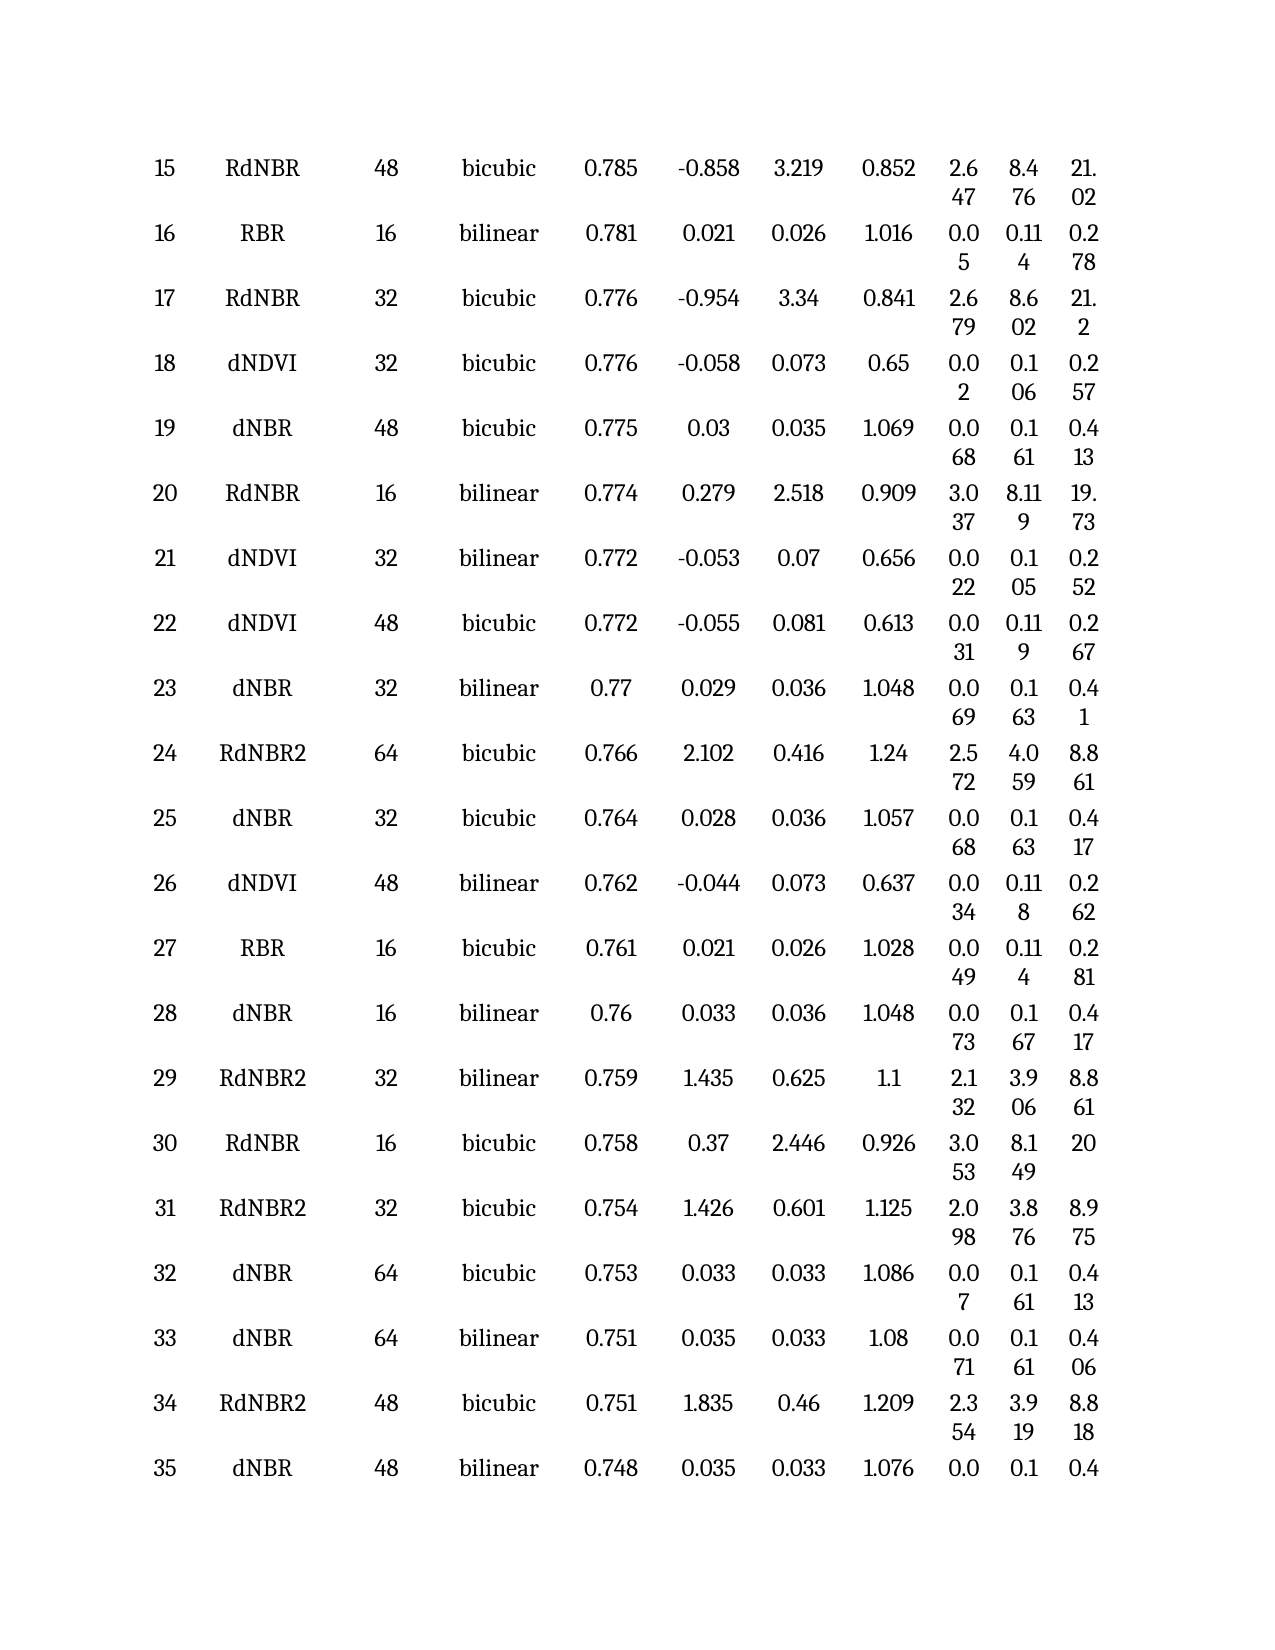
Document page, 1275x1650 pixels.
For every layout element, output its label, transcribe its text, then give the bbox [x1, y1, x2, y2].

table_cell dNDVI [191, 865, 334, 930]
table_cell 1.835 [664, 1385, 754, 1450]
table_cell 3.34 [754, 280, 844, 345]
table_cell RdNBR [191, 475, 334, 540]
table_cell dNBR [191, 410, 334, 475]
table_cell 48 [334, 1450, 439, 1486]
table_cell 1.209 [844, 1385, 934, 1450]
table_cell dNBR [191, 800, 334, 865]
table_cell 0.167 [994, 995, 1054, 1060]
table_cell bilinear [439, 865, 559, 930]
table_cell 0.751 [559, 1320, 663, 1385]
table_cell 2.446 [754, 1125, 844, 1190]
table_cell 32 [334, 1190, 439, 1255]
table_cell 25 [139, 800, 191, 865]
table_cell 2.354 [934, 1385, 994, 1450]
table_cell 32 [334, 670, 439, 735]
table_cell bicubic [439, 1385, 559, 1450]
table_cell 0.161 [994, 410, 1054, 475]
table_cell 32 [139, 1255, 191, 1320]
table_cell 0.033 [754, 1255, 844, 1320]
table_cell 0.613 [844, 605, 934, 670]
table_cell RdNBR2 [191, 1060, 334, 1125]
table_cell 30 [139, 1125, 191, 1190]
table_cell 24 [139, 735, 191, 800]
table_cell 0.036 [754, 670, 844, 735]
table_cell 16 [334, 1125, 439, 1190]
table_cell 0.105 [994, 540, 1054, 605]
table_cell 31 [139, 1190, 191, 1255]
table_cell 0.07 [754, 540, 844, 605]
table_cell 18 [139, 345, 191, 410]
table_cell 15 [139, 150, 191, 215]
table_cell 48 [334, 605, 439, 670]
table_cell 17 [139, 280, 191, 345]
table_cell 0.118 [994, 865, 1054, 930]
table_cell dNBR [191, 1450, 334, 1486]
table_cell 0.278 [1054, 215, 1114, 280]
table_cell dNBR [191, 670, 334, 735]
table_cell 1.028 [844, 930, 934, 995]
table_cell bicubic [439, 280, 559, 345]
table_cell 48 [334, 150, 439, 215]
table_cell bicubic [439, 410, 559, 475]
table_cell bicubic [439, 150, 559, 215]
table_cell 0.781 [559, 215, 663, 280]
table_cell 0.775 [559, 410, 663, 475]
table_cell dNBR [191, 1255, 334, 1320]
table_cell 2.572 [934, 735, 994, 800]
table_cell RdNBR2 [191, 735, 334, 800]
table_cell 0.02 [934, 345, 994, 410]
table_cell -0.058 [664, 345, 754, 410]
table_cell 4.059 [994, 735, 1054, 800]
table_cell 0.785 [559, 150, 663, 215]
table_cell 16 [334, 215, 439, 280]
table_cell 1.125 [844, 1190, 934, 1255]
table_cell 28 [139, 995, 191, 1060]
table_cell 0.257 [1054, 345, 1114, 410]
table_cell 0.021 [664, 215, 754, 280]
table_cell 1.086 [844, 1255, 934, 1320]
table_cell bilinear [439, 995, 559, 1060]
table_cell 1.048 [844, 995, 934, 1060]
table_cell 0.033 [664, 995, 754, 1060]
table_cell 2.102 [664, 735, 754, 800]
table_cell 0.748 [559, 1450, 663, 1486]
table_cell 1.426 [664, 1190, 754, 1255]
table_cell 0.267 [1054, 605, 1114, 670]
table_cell 0.413 [1054, 410, 1114, 475]
table_cell 0.026 [754, 930, 844, 995]
table_cell 0.252 [1054, 540, 1114, 605]
table_cell 0.161 [994, 1320, 1054, 1385]
table_cell bilinear [439, 215, 559, 280]
table_cell 0.073 [754, 865, 844, 930]
table_cell 0.071 [934, 1320, 994, 1385]
table_cell RBR [191, 930, 334, 995]
table_cell dNDVI [191, 540, 334, 605]
table_cell 0.413 [1054, 1255, 1114, 1320]
table_cell 21.2 [1054, 280, 1114, 345]
table_cell RBR [191, 215, 334, 280]
table_cell 0.753 [559, 1255, 663, 1320]
table_cell 3.919 [994, 1385, 1054, 1450]
table_cell 33 [139, 1320, 191, 1385]
table_cell 0.034 [934, 865, 994, 930]
table_cell 0.776 [559, 345, 663, 410]
table_cell 0.161 [994, 1255, 1054, 1320]
table_cell 34 [139, 1385, 191, 1450]
table_cell 0.114 [994, 215, 1054, 280]
table_cell 1.076 [844, 1450, 934, 1486]
table_cell -0.954 [664, 280, 754, 345]
table_cell 20 [139, 475, 191, 540]
table_cell 0.417 [1054, 995, 1114, 1060]
table_cell 0.03 [664, 410, 754, 475]
table_cell bilinear [439, 475, 559, 540]
table_cell bicubic [439, 800, 559, 865]
table_cell 0.764 [559, 800, 663, 865]
table_cell 0.026 [754, 215, 844, 280]
table_cell 48 [334, 865, 439, 930]
table_cell 0.036 [754, 995, 844, 1060]
table_cell 3.037 [934, 475, 994, 540]
table_cell 32 [334, 1060, 439, 1125]
table_cell 0.766 [559, 735, 663, 800]
table_cell bicubic [439, 1125, 559, 1190]
table_cell 3.219 [754, 150, 844, 215]
table_cell 0.163 [994, 670, 1054, 735]
table_cell 0.77 [559, 670, 663, 735]
table_cell 0.772 [559, 605, 663, 670]
table_cell 2.518 [754, 475, 844, 540]
table_cell 0.033 [664, 1255, 754, 1320]
table_cell 0.081 [754, 605, 844, 670]
table_cell 0.033 [754, 1450, 844, 1486]
table_cell 21.02 [1054, 150, 1114, 215]
table_cell bicubic [439, 345, 559, 410]
table_cell 8.602 [994, 280, 1054, 345]
table_cell 2.679 [934, 280, 994, 345]
table_cell 0.035 [754, 410, 844, 475]
table_cell bicubic [439, 735, 559, 800]
table_cell 16 [139, 215, 191, 280]
table_cell 0.163 [994, 800, 1054, 865]
table_cell 0.46 [754, 1385, 844, 1450]
table_cell 64 [334, 1255, 439, 1320]
table_cell dNDVI [191, 605, 334, 670]
table_cell bicubic [439, 930, 559, 995]
table_cell 0.776 [559, 280, 663, 345]
table_cell 0.625 [754, 1060, 844, 1125]
table_cell 0.069 [934, 670, 994, 735]
table_cell 26 [139, 865, 191, 930]
table_cell 0.035 [664, 1450, 754, 1486]
table_cell 8.861 [1054, 735, 1114, 800]
table_cell 32 [334, 345, 439, 410]
table_cell 2.647 [934, 150, 994, 215]
table_cell 1.069 [844, 410, 934, 475]
table_cell 21 [139, 540, 191, 605]
table_cell 0.637 [844, 865, 934, 930]
table_cell 0.754 [559, 1190, 663, 1255]
table_cell 0.759 [559, 1060, 663, 1125]
table_cell 0.049 [934, 930, 994, 995]
table_cell 0.035 [664, 1320, 754, 1385]
table_cell 0.758 [559, 1125, 663, 1190]
table_cell -0.858 [664, 150, 754, 215]
table_cell 0.852 [844, 150, 934, 215]
table_cell RdNBR [191, 280, 334, 345]
table_cell 8.476 [994, 150, 1054, 215]
table_cell 0.841 [844, 280, 934, 345]
table_cell 8.818 [1054, 1385, 1114, 1450]
table_cell RdNBR [191, 150, 334, 215]
table_cell 0.909 [844, 475, 934, 540]
table_cell 0.774 [559, 475, 663, 540]
table_cell 0.601 [754, 1190, 844, 1255]
table_cell 8.119 [994, 475, 1054, 540]
table_cell bilinear [439, 540, 559, 605]
table_cell 0.279 [664, 475, 754, 540]
table_cell 0.068 [934, 410, 994, 475]
table_cell 32 [334, 800, 439, 865]
table_cell 16 [334, 475, 439, 540]
table_cell 1.1 [844, 1060, 934, 1125]
table_cell 1.057 [844, 800, 934, 865]
table_cell 0.416 [754, 735, 844, 800]
table_cell RdNBR2 [191, 1385, 334, 1450]
table_cell 8.975 [1054, 1190, 1114, 1255]
table_cell bicubic [439, 1190, 559, 1255]
table_cell 1.24 [844, 735, 934, 800]
table_cell 0.07 [934, 1255, 994, 1320]
table_cell 48 [334, 1385, 439, 1450]
table_cell 32 [334, 280, 439, 345]
table_cell 0.036 [754, 800, 844, 865]
table_cell 3.053 [934, 1125, 994, 1190]
table_cell 0.37 [664, 1125, 754, 1190]
table_cell -0.044 [664, 865, 754, 930]
table_cell 8.861 [1054, 1060, 1114, 1125]
table_cell 0.65 [844, 345, 934, 410]
table_cell 3.906 [994, 1060, 1054, 1125]
table_cell 0.119 [994, 605, 1054, 670]
table_cell 0.281 [1054, 930, 1114, 995]
table_cell dNBR [191, 1320, 334, 1385]
table_cell 0.106 [994, 345, 1054, 410]
table_cell bicubic [439, 605, 559, 670]
table_cell 1.435 [664, 1060, 754, 1125]
table_cell 0.762 [559, 865, 663, 930]
table_cell 29 [139, 1060, 191, 1125]
table_cell 0.073 [754, 345, 844, 410]
table_cell 27 [139, 930, 191, 995]
table_cell 0.031 [934, 605, 994, 670]
table_cell -0.053 [664, 540, 754, 605]
table_cell 0.114 [994, 930, 1054, 995]
table_cell dNDVI [191, 345, 334, 410]
table_cell 19 [139, 410, 191, 475]
table_cell bilinear [439, 1320, 559, 1385]
table_cell 3.876 [994, 1190, 1054, 1255]
table_cell bicubic [439, 1255, 559, 1320]
table_cell 64 [334, 1320, 439, 1385]
table_cell 0.029 [664, 670, 754, 735]
table_cell 23 [139, 670, 191, 735]
table_cell 8.149 [994, 1125, 1054, 1190]
table_cell 0.41 [1054, 670, 1114, 735]
table_cell 0.405 [1054, 1450, 1114, 1486]
table_cell 64 [334, 735, 439, 800]
table_cell 48 [334, 410, 439, 475]
table_cell 0.926 [844, 1125, 934, 1190]
table_cell 0.068 [934, 800, 994, 865]
table_cell 0.417 [1054, 800, 1114, 865]
table_cell 0.033 [754, 1320, 844, 1385]
table_cell bilinear [439, 1450, 559, 1486]
table_cell 0.022 [934, 540, 994, 605]
table_cell 0.656 [844, 540, 934, 605]
table_cell 1.048 [844, 670, 934, 735]
table_cell 2.132 [934, 1060, 994, 1125]
table_cell 20 [1054, 1125, 1114, 1190]
table_cell 1.016 [844, 215, 934, 280]
table_cell 0.751 [559, 1385, 663, 1450]
table_cell 22 [139, 605, 191, 670]
table_cell 0.071 [934, 1450, 994, 1486]
table_cell bilinear [439, 1060, 559, 1125]
table_cell RdNBR2 [191, 1190, 334, 1255]
table_cell bilinear [439, 670, 559, 735]
table_cell 0.772 [559, 540, 663, 605]
table_cell 19.73 [1054, 475, 1114, 540]
table_cell 0.073 [934, 995, 994, 1060]
table_cell 1.08 [844, 1320, 934, 1385]
table_cell 0.406 [1054, 1320, 1114, 1385]
table_cell 2.098 [934, 1190, 994, 1255]
table_cell 16 [334, 995, 439, 1060]
table_cell 0.028 [664, 800, 754, 865]
table_cell 16 [334, 930, 439, 995]
table_cell dNBR [191, 995, 334, 1060]
table_cell 0.262 [1054, 865, 1114, 930]
table_cell RdNBR [191, 1125, 334, 1190]
table_cell 32 [334, 540, 439, 605]
table_cell 0.05 [934, 215, 994, 280]
table_cell 0.021 [664, 930, 754, 995]
table_cell 0.761 [559, 930, 663, 995]
table_cell 35 [139, 1450, 191, 1486]
table_cell 0.76 [559, 995, 663, 1060]
table_cell 0.161 [994, 1450, 1054, 1486]
table_cell -0.055 [664, 605, 754, 670]
